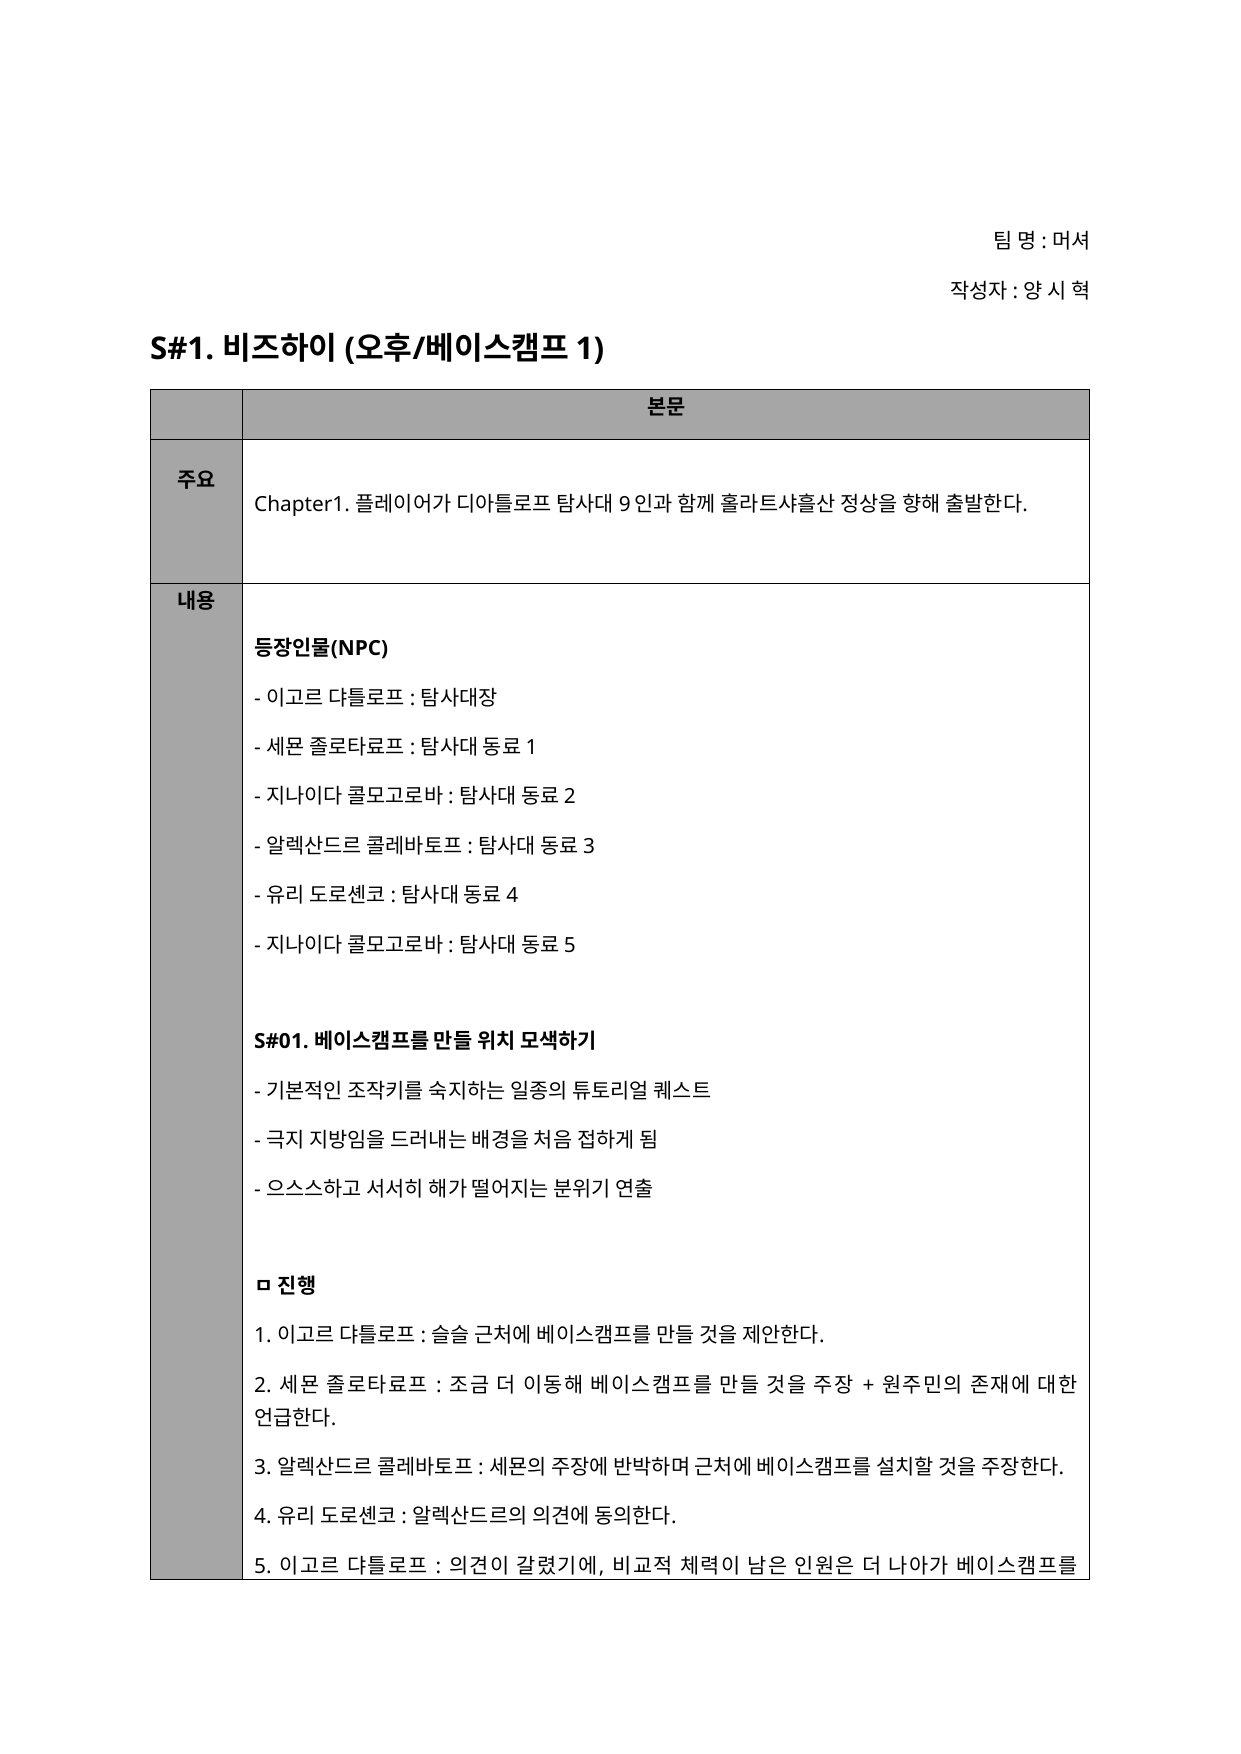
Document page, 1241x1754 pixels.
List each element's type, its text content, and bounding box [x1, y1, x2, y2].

table_cell Chapter1. 플레이어가 디아틀로프 탐사대 9인과 함께 홀라트샤흘산 정상을 향해 출발한다. [243, 440, 1089, 583]
table_cell 주요 [151, 440, 242, 583]
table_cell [243, 584, 1089, 1579]
text 작성자 : 양 시 혁 [150, 274, 1090, 304]
text S#1. 비즈하이 (오후/베이스캠프1) [150, 323, 1090, 369]
table_cell 내용 [151, 584, 242, 1579]
table_header 본문 [243, 390, 1089, 439]
text 팀 명 : 머셔 [150, 224, 1090, 255]
table_header [151, 390, 242, 439]
